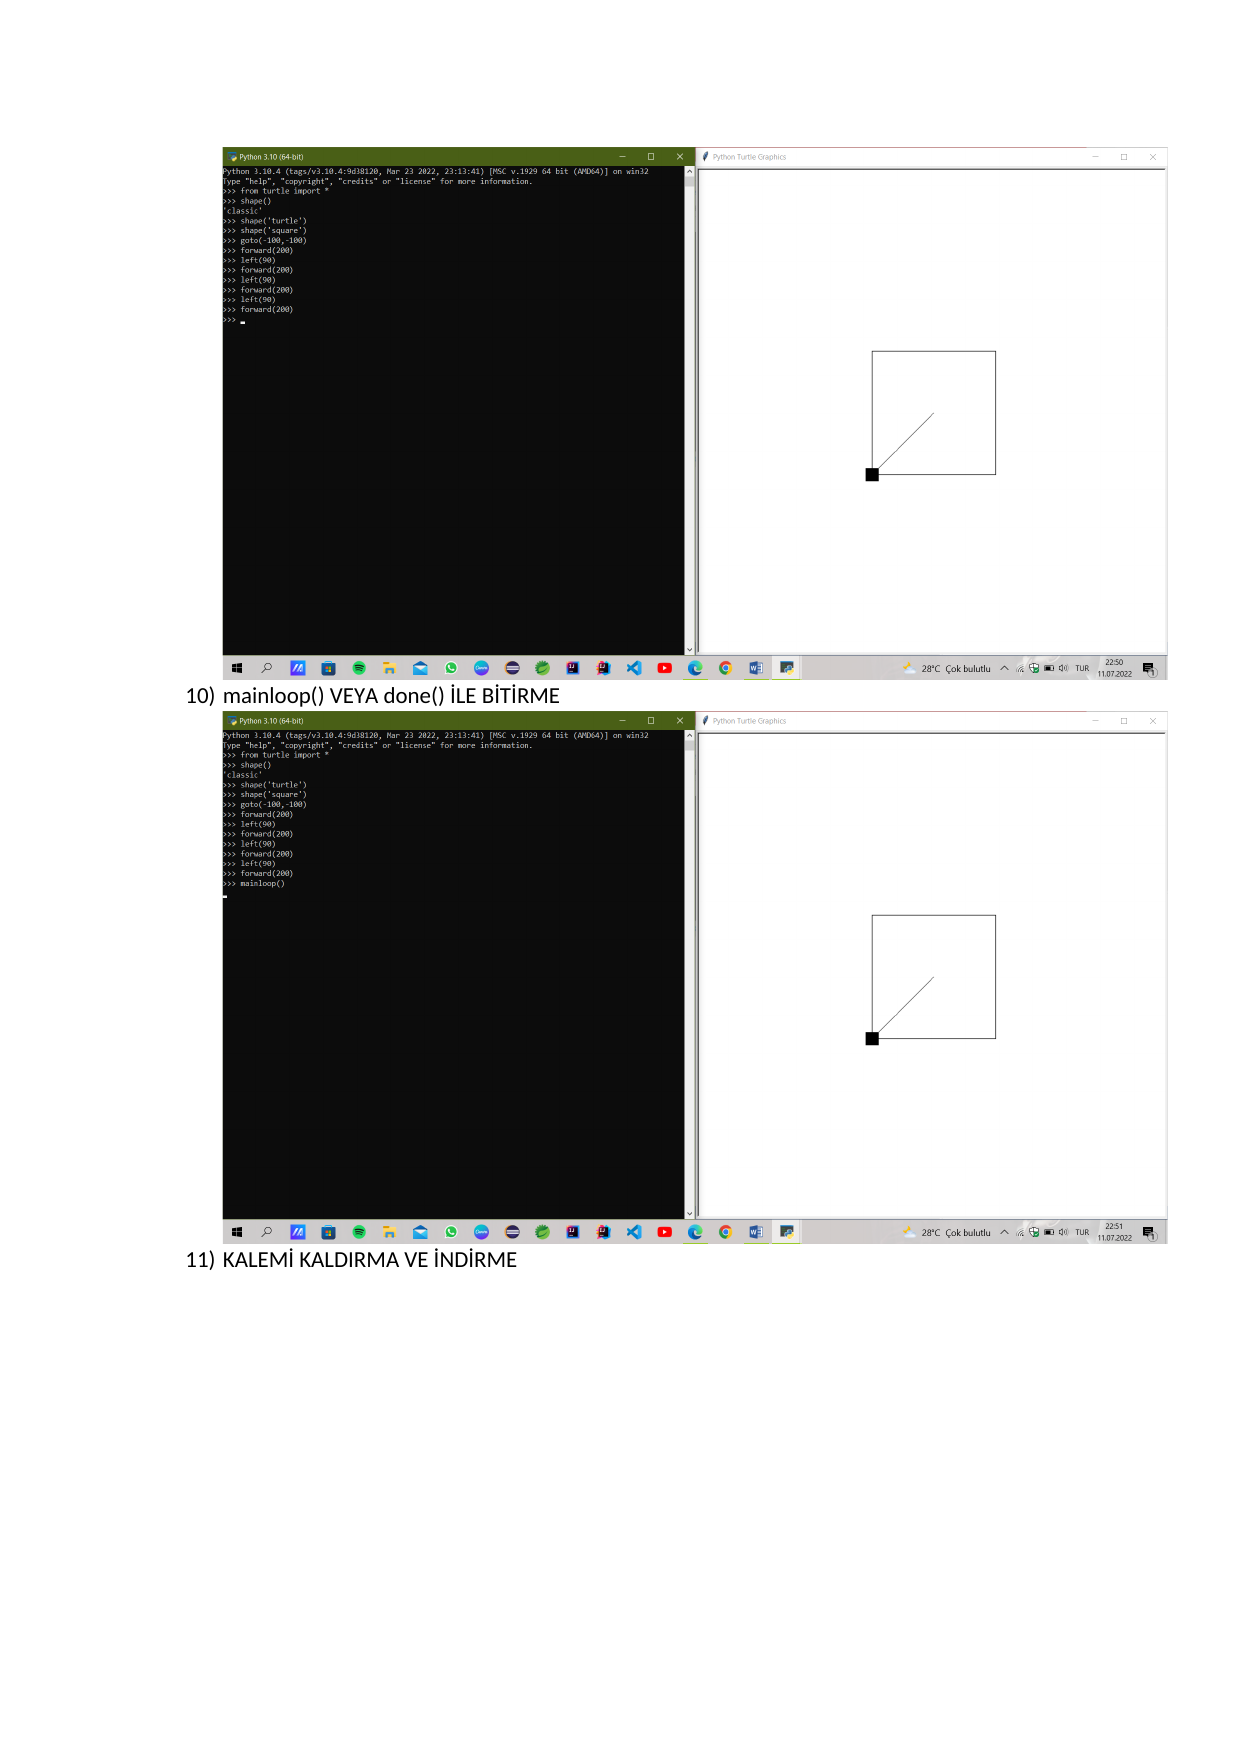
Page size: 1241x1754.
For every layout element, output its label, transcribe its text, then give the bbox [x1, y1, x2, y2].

picture [222, 147, 1168, 680]
list KALEMİ KALDIRMA VE İNDİRME [185, 1245, 1093, 1273]
picture [222, 711, 1168, 1244]
list mainloop() VEYA done() İLE BİTİRME [185, 681, 1093, 709]
